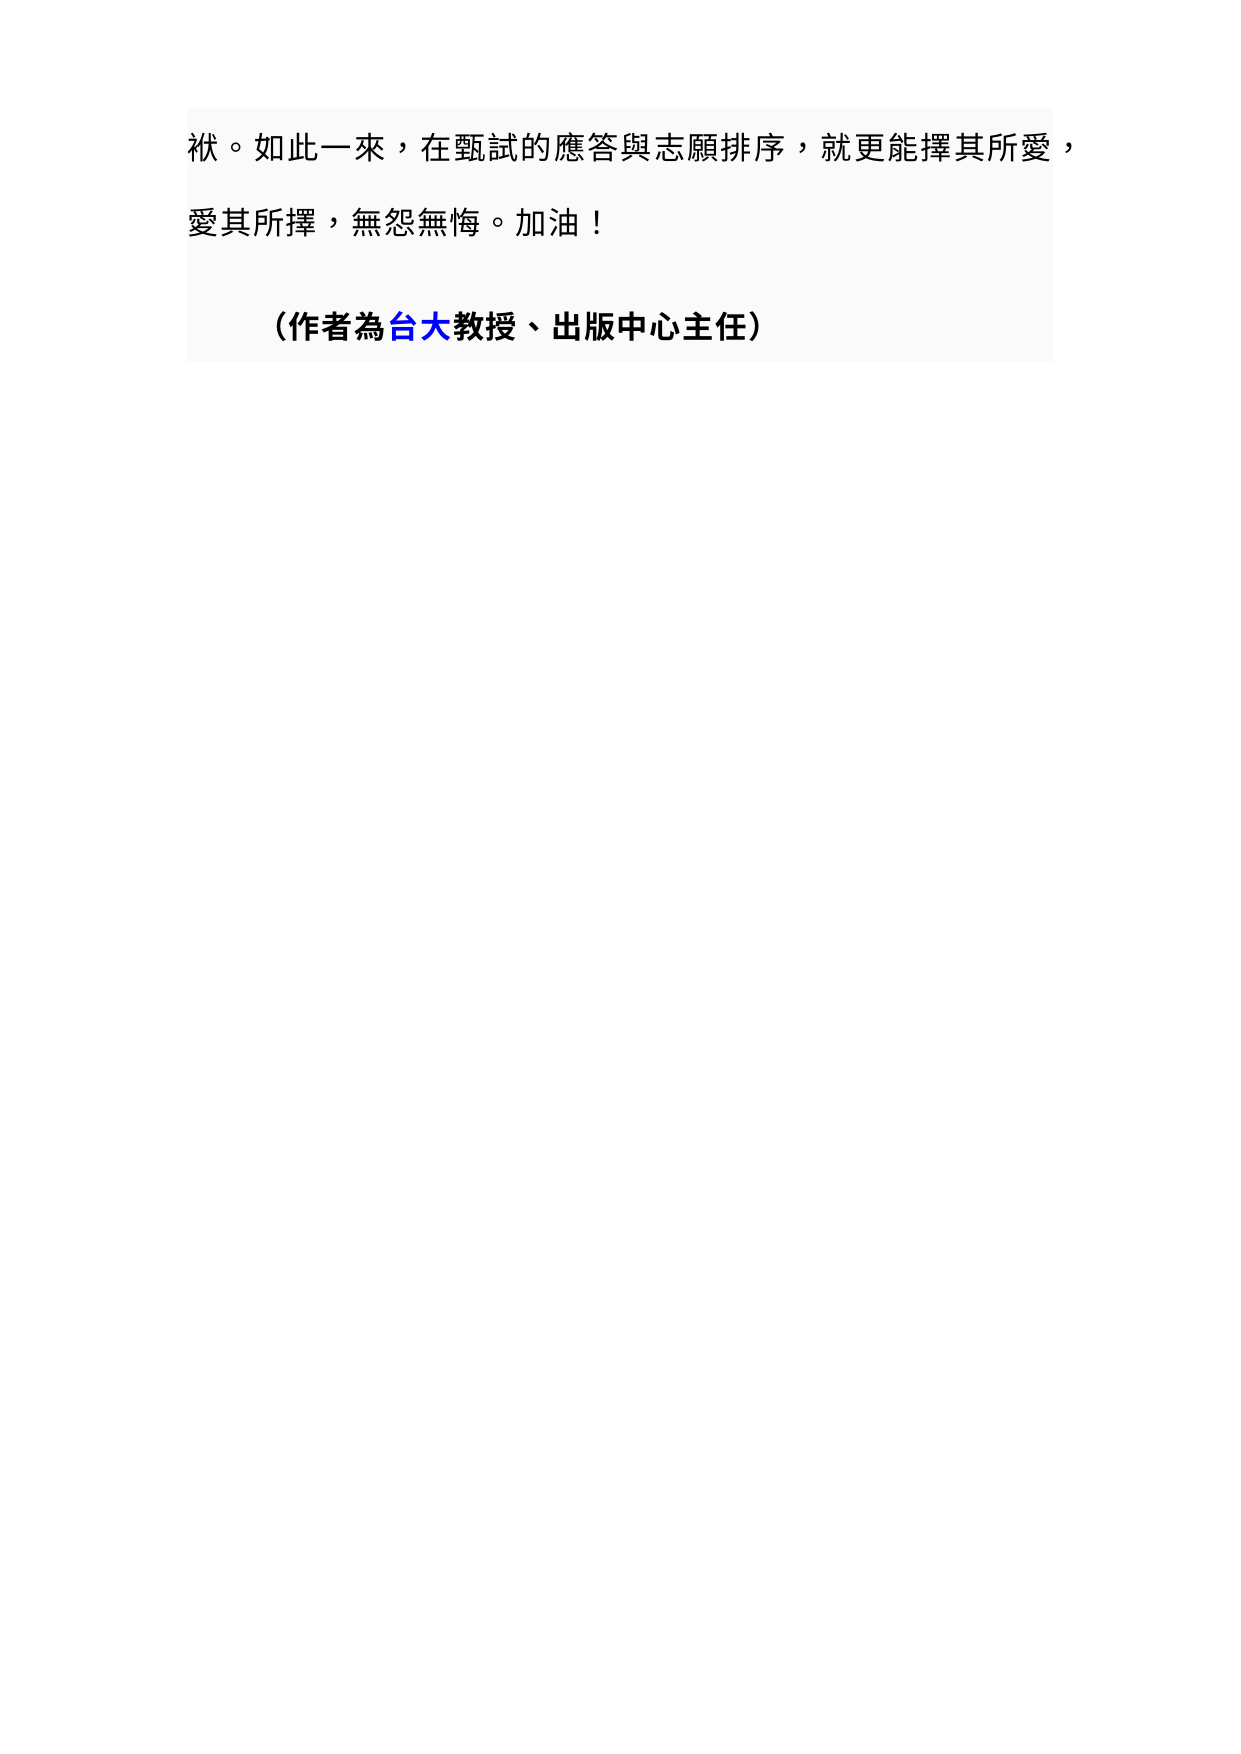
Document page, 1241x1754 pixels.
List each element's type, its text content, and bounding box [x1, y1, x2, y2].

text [187, 108, 1053, 258]
text （作者為台大教授、出版中心主任） [187, 287, 1053, 362]
